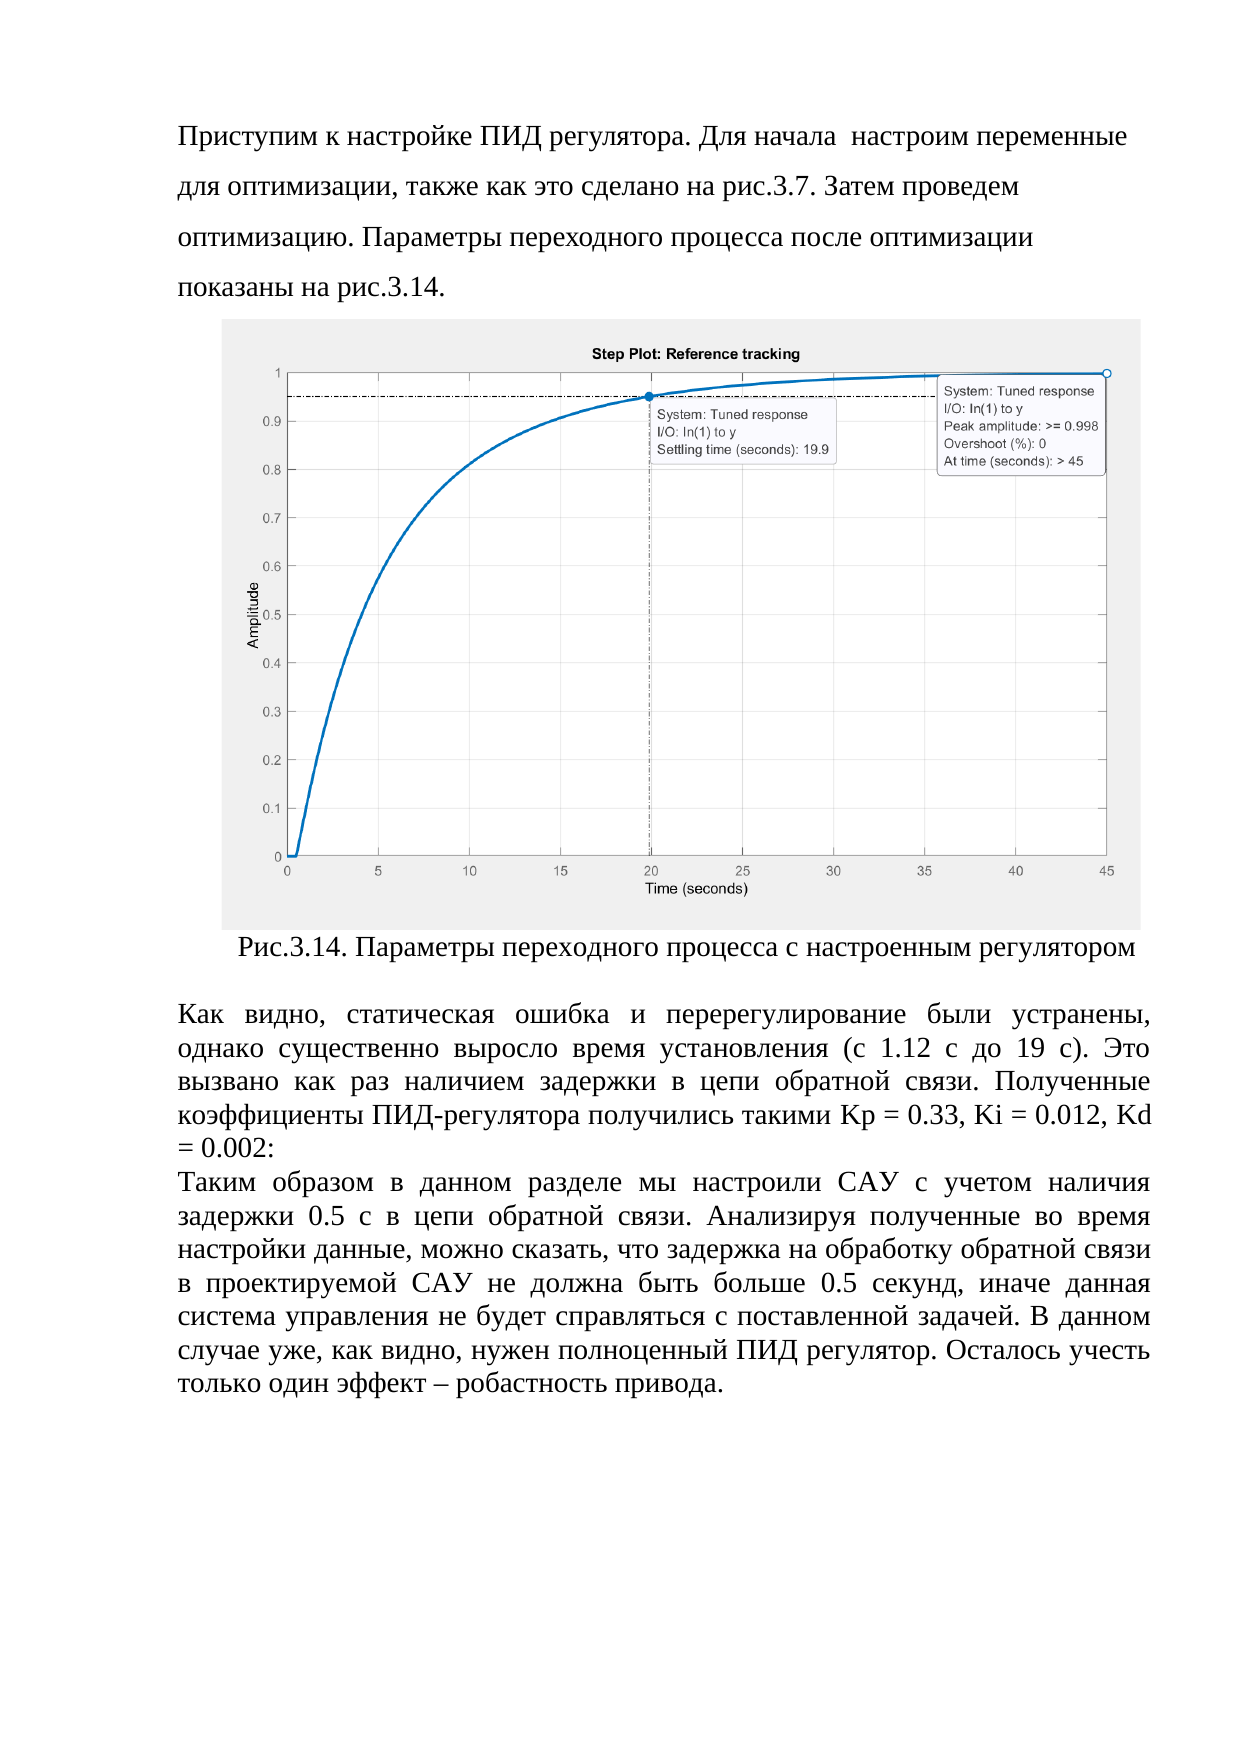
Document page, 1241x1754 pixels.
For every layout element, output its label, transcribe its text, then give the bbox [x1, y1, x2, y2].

text Приступим к настройке ПИД регулятора. Для начала настроим переменные для оптимизации, также как это сделано на рис.3.7. Затем проведем оптимизацию. Параметры переходного процесса после оптимизации показаны на рис.3.14. [177, 118, 1152, 303]
text Рис.3.14. Параметры переходного процесса с настроенным регулятором [177, 929, 1152, 963]
text Как видно, статическая ошибка и перерегулирование были устранены, однако существенно выросло время установления (с 1.12 с до 19 с). Это вызвано как раз наличием задержки в цепи обратной связи. Полученные коэффициенты ПИД-регулятора получились такими Kp = 0.33, Ki = 0.012, Kd = 0.002: [177, 996, 1152, 1164]
text Таким образом в данном разделе мы настроили САУ с учетом наличия задержки 0.5 с в цепи обратной связи. Анализируя полученные во время настройки данные, можно сказать, что задержка на обработку обратной связи в проектируемой САУ не должна быть больше 0.5 секунд, иначе данная система управления не будет справляться с поставленной задачей. В данном случае уже, как видно, нужен полноценный ПИД регулятор. Осталось учесть только один эффект – робастность привода. [177, 1164, 1152, 1399]
picture [221, 319, 1141, 930]
